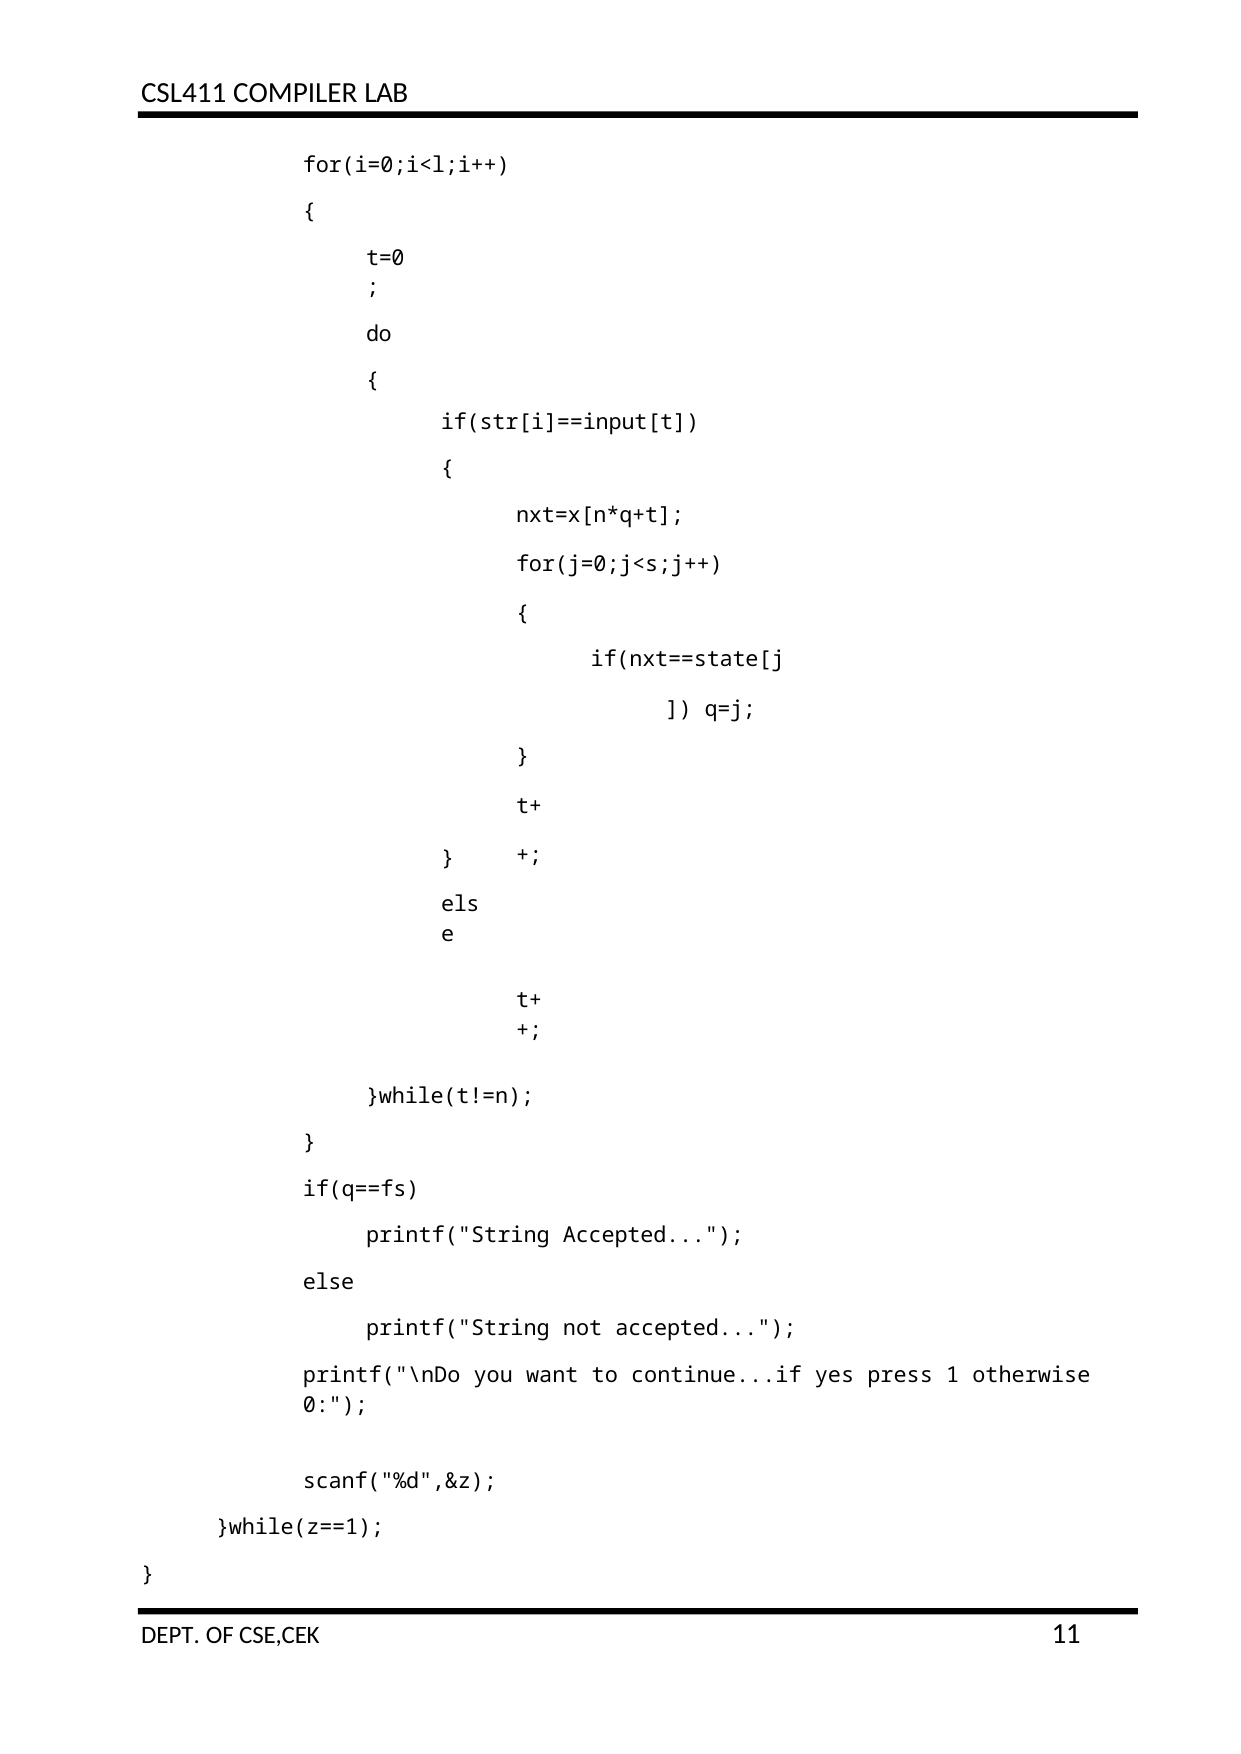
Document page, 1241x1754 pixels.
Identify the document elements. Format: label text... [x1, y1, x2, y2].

text } [303, 1126, 1137, 1156]
text printf("String not accepted..."); [366, 1312, 1137, 1342]
text for(i=0;i<l;i++) [303, 148, 1137, 178]
text do [366, 318, 414, 347]
text t=0; [366, 241, 414, 301]
text else [441, 888, 489, 948]
text scanf("%d",&z); [303, 1465, 1137, 1494]
text { [516, 597, 1137, 627]
text printf("String Accepted..."); [366, 1219, 1137, 1249]
text } t++; [516, 741, 564, 868]
text printf("\nDo you want to continue...if yes press 1 otherwise 0:"); [303, 1359, 1137, 1418]
text nxt=x[n*q+t]; for(j=0;j<s;j++) [516, 499, 802, 578]
text }while(t!=n); [366, 1080, 1137, 1110]
text }while(z==1); [216, 1511, 1137, 1541]
text { [366, 364, 414, 394]
text if(str[i]==input[t]) [441, 406, 1137, 436]
text } [141, 1558, 1137, 1588]
text { [303, 195, 1137, 225]
text } [441, 842, 489, 872]
text t++; [516, 984, 564, 1044]
text { [441, 452, 1137, 482]
text else [303, 1266, 1137, 1296]
text if(q==fs) [303, 1173, 1137, 1203]
text if(nxt==state[j]) q=j; [590, 643, 795, 722]
